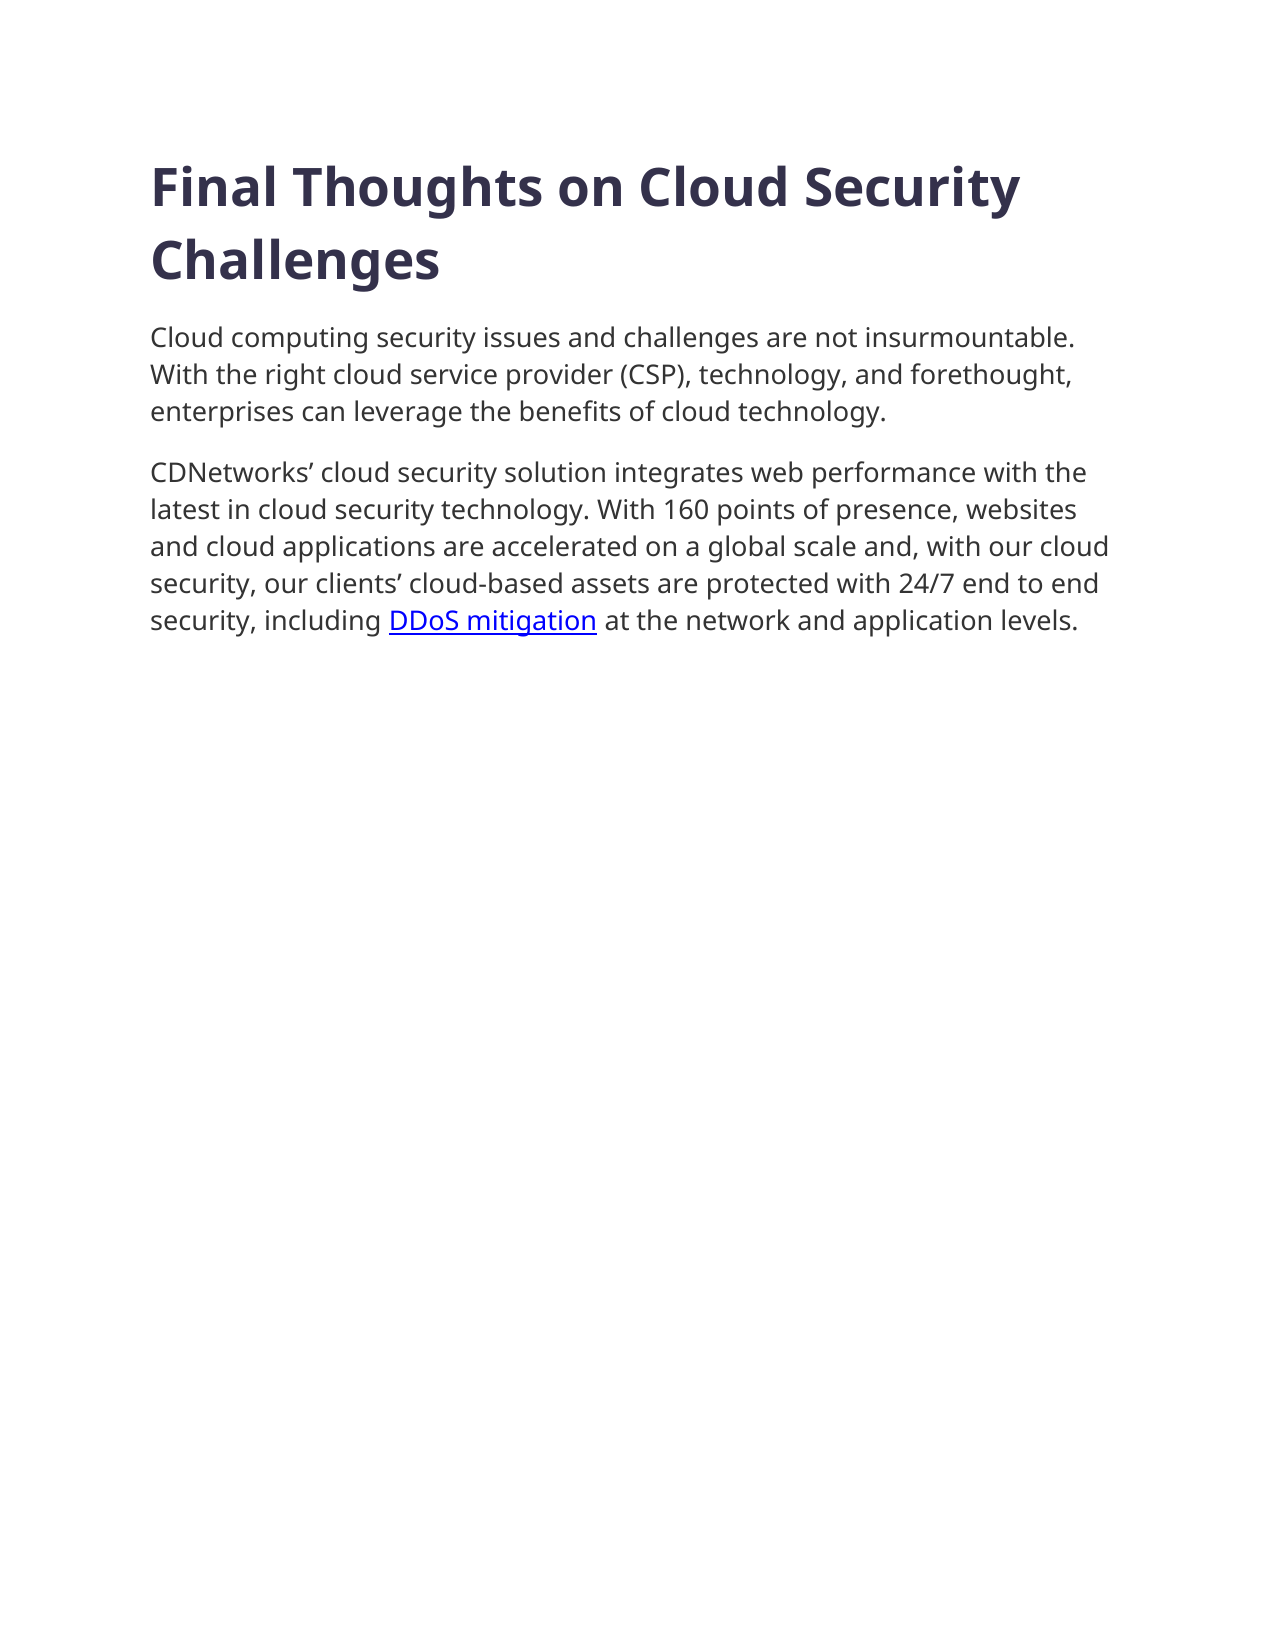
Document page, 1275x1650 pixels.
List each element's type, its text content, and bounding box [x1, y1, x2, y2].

text CDNetworks’ cloud security solution integrates web performance with the latest in cloud security technology. With 160 points of presence, websites and cloud applications are accelerated on a global scale and, with our cloud security, our clients’ cloud-based assets are protected with 24/7 end to end security, including DDoS mitigation at the network and application levels. [150, 454, 1125, 638]
text Cloud computing security issues and challenges are not insurmountable. With the right cloud service provider (CSP), technology, and forethought, enterprises can leverage the benefits of cloud technology. [150, 318, 1125, 429]
subtitle Final Thoughts on Cloud Security Challenges [150, 150, 1125, 295]
